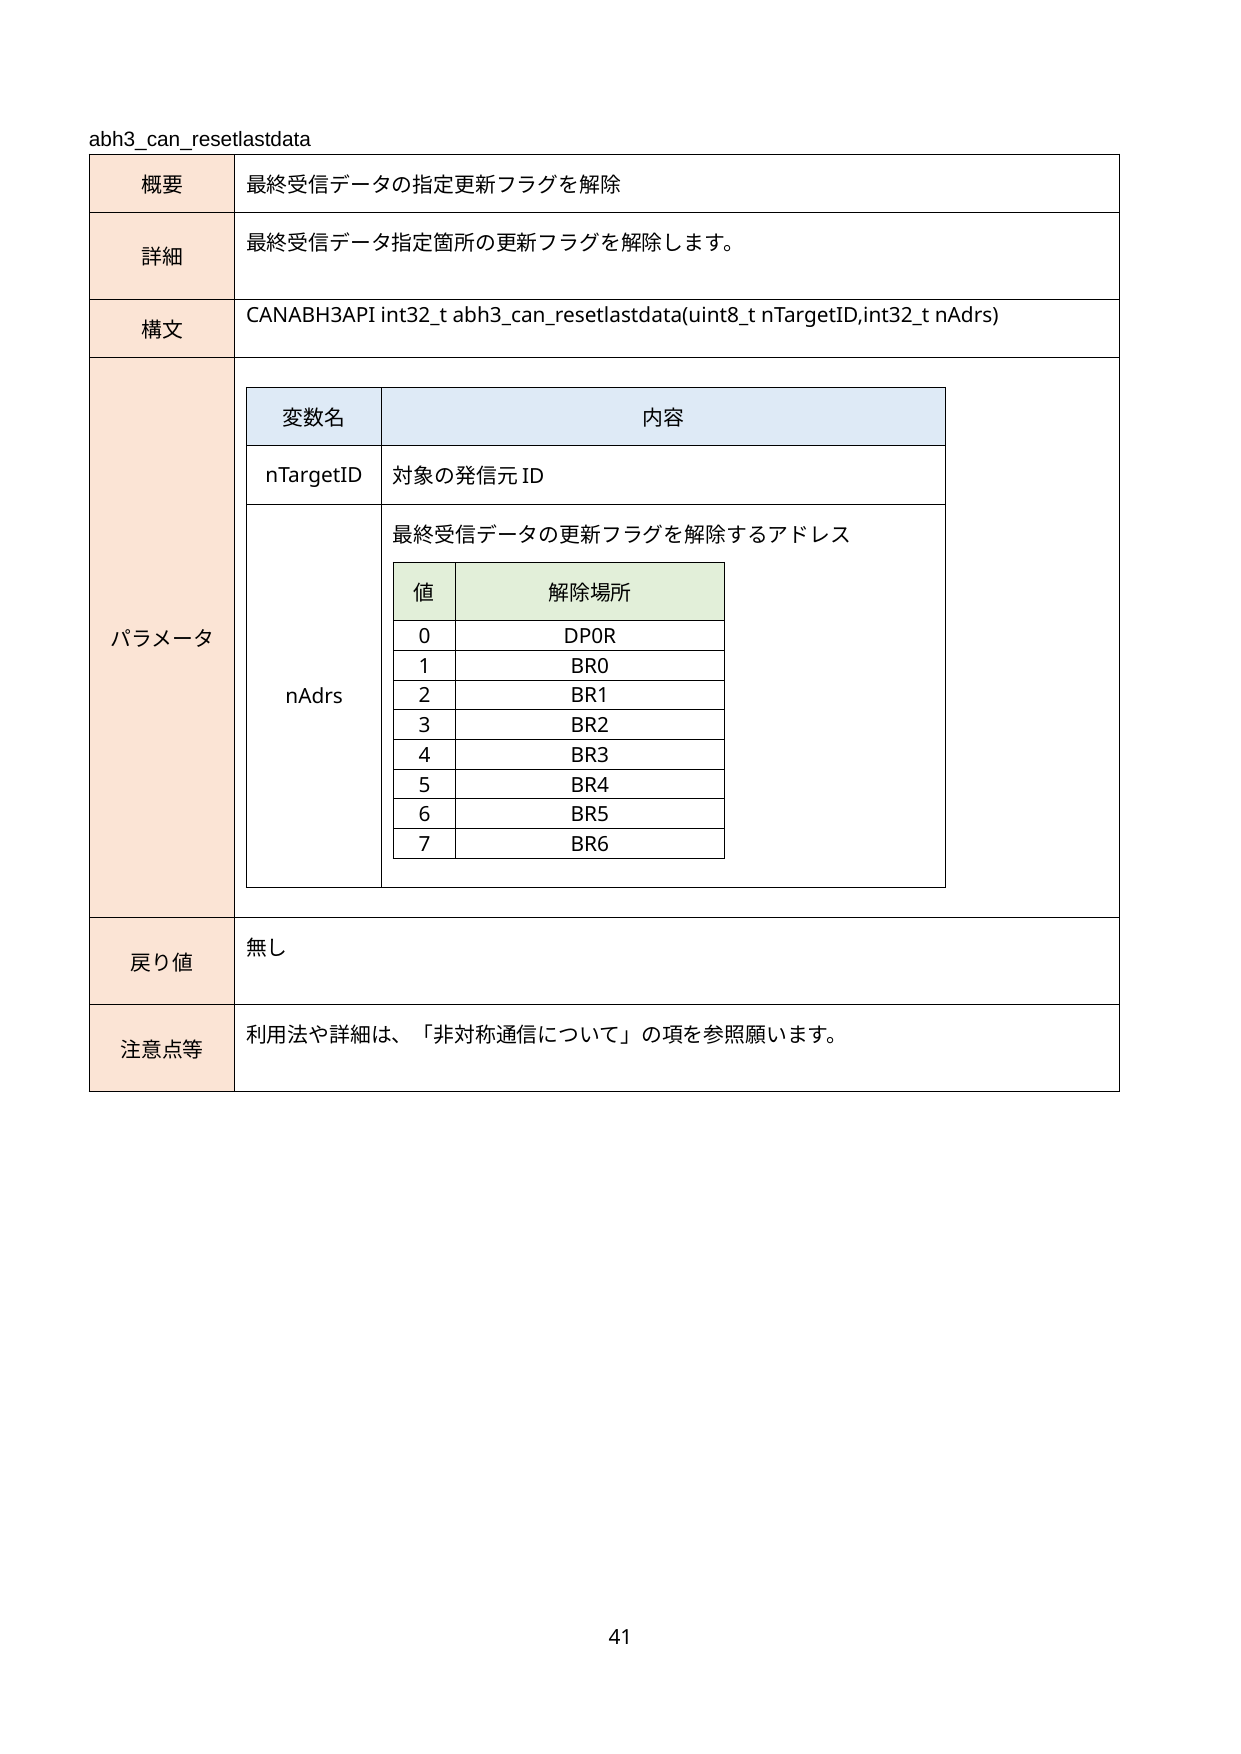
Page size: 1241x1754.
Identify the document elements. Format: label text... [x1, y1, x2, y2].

table_cell 詳細 [90, 213, 234, 299]
table_cell CANABH3API int32_t abh3_can_resetlastdata(uint8_t nTargetID,int32_t nAdrs) [235, 300, 1119, 357]
subtitle abh3_can_resetlastdata [89, 125, 1152, 153]
table_cell 最終受信データ指定箇所の更新フラグを解除します。 [235, 213, 1119, 299]
table_cell 利用法や詳細は、「非対称通信について」の項を参照願います。 [235, 1005, 1119, 1091]
table_cell 構文 [90, 300, 234, 357]
table_header 最終受信データの指定更新フラグを解除 [235, 155, 1119, 212]
table_cell 戻り値 [90, 918, 234, 1004]
table_cell [235, 358, 1119, 917]
table_header 概要 [90, 155, 234, 212]
table_cell パラメータ [90, 358, 234, 917]
table_cell 注意点等 [90, 1005, 234, 1091]
table_cell 無し [235, 918, 1119, 1004]
